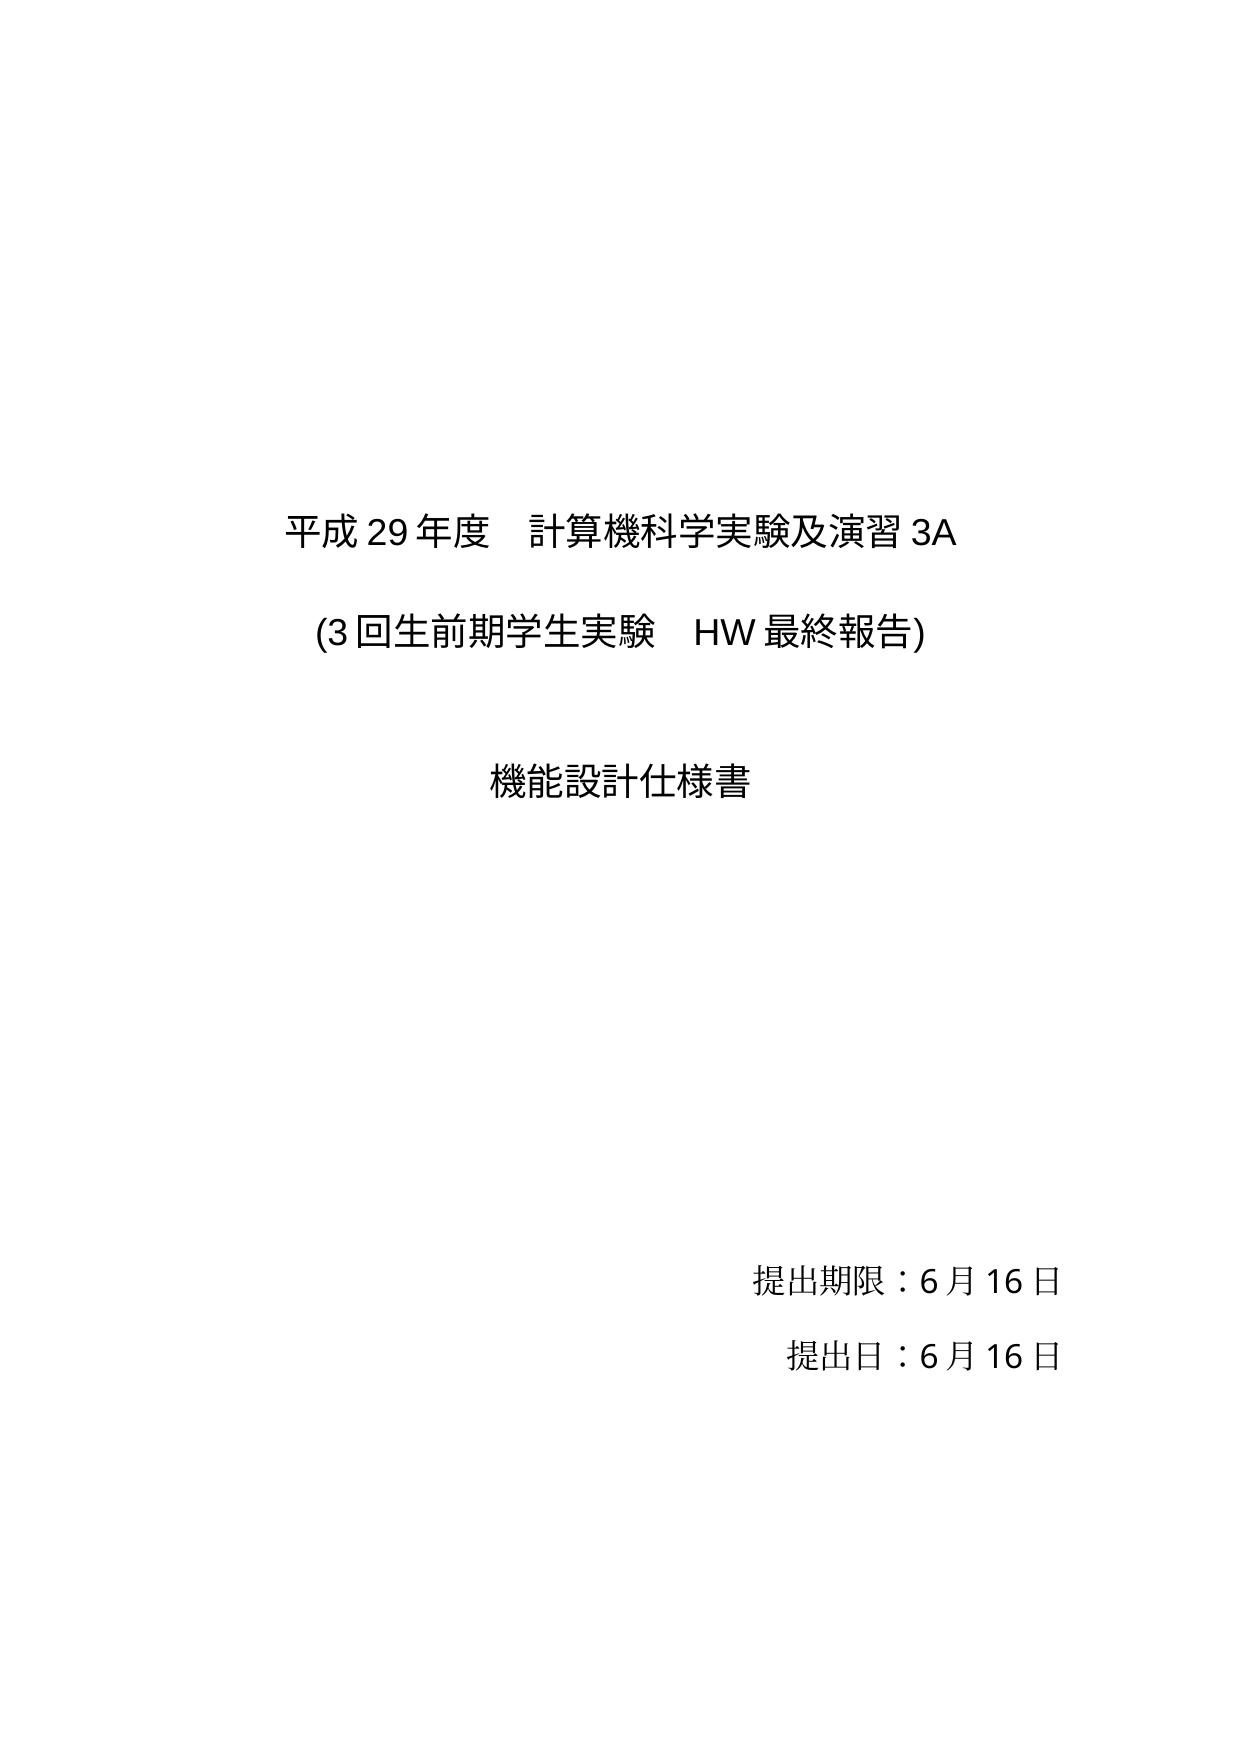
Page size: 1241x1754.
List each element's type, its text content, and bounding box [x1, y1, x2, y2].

text 提出日：6月16日 [177, 1317, 1063, 1392]
text 提出期限：6月16日 [177, 1242, 1063, 1317]
title (3回生前期学生実験 HW最終報告) [177, 592, 1063, 667]
title 平成29年度 計算機科学実験及演習3A [177, 492, 1063, 567]
title 機能設計仕様書 [177, 742, 1063, 817]
